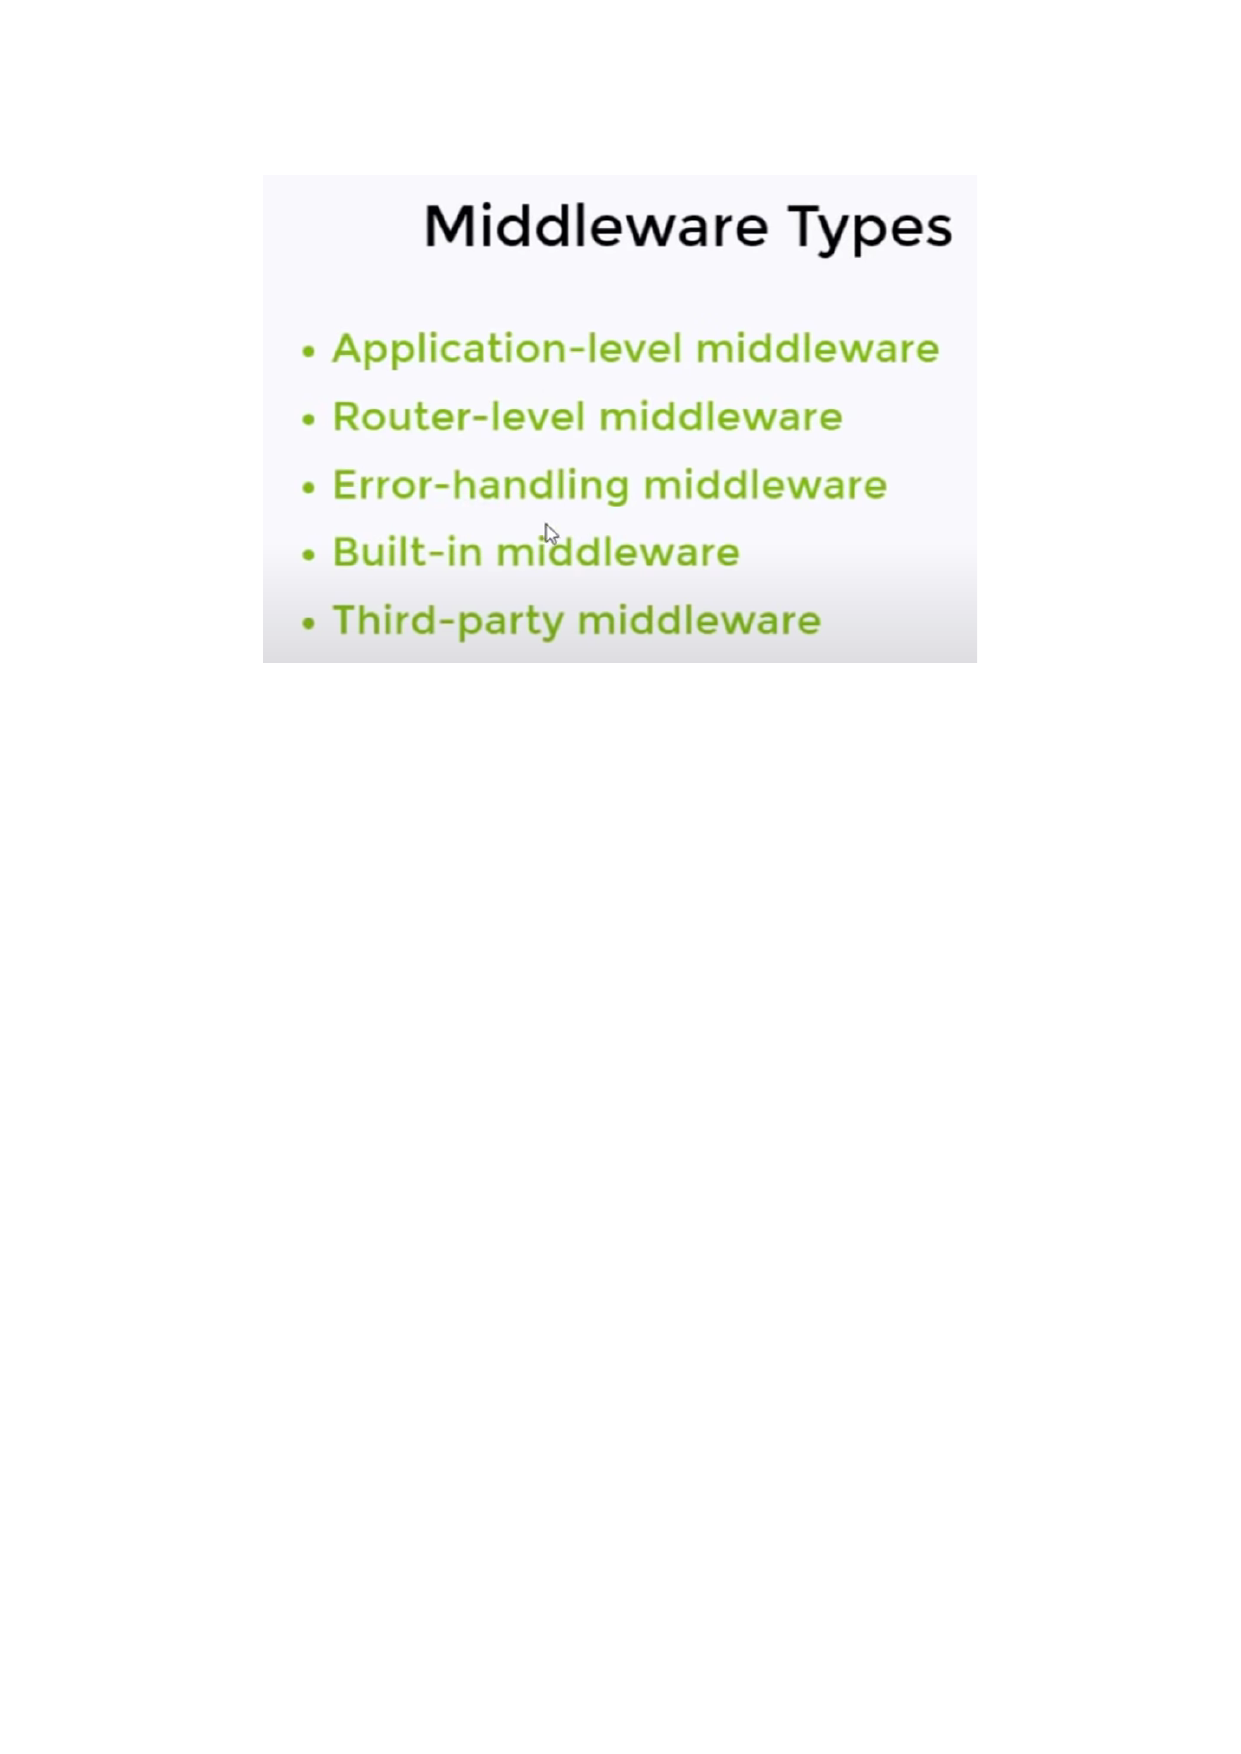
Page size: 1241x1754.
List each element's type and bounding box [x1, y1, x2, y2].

picture [263, 175, 978, 663]
